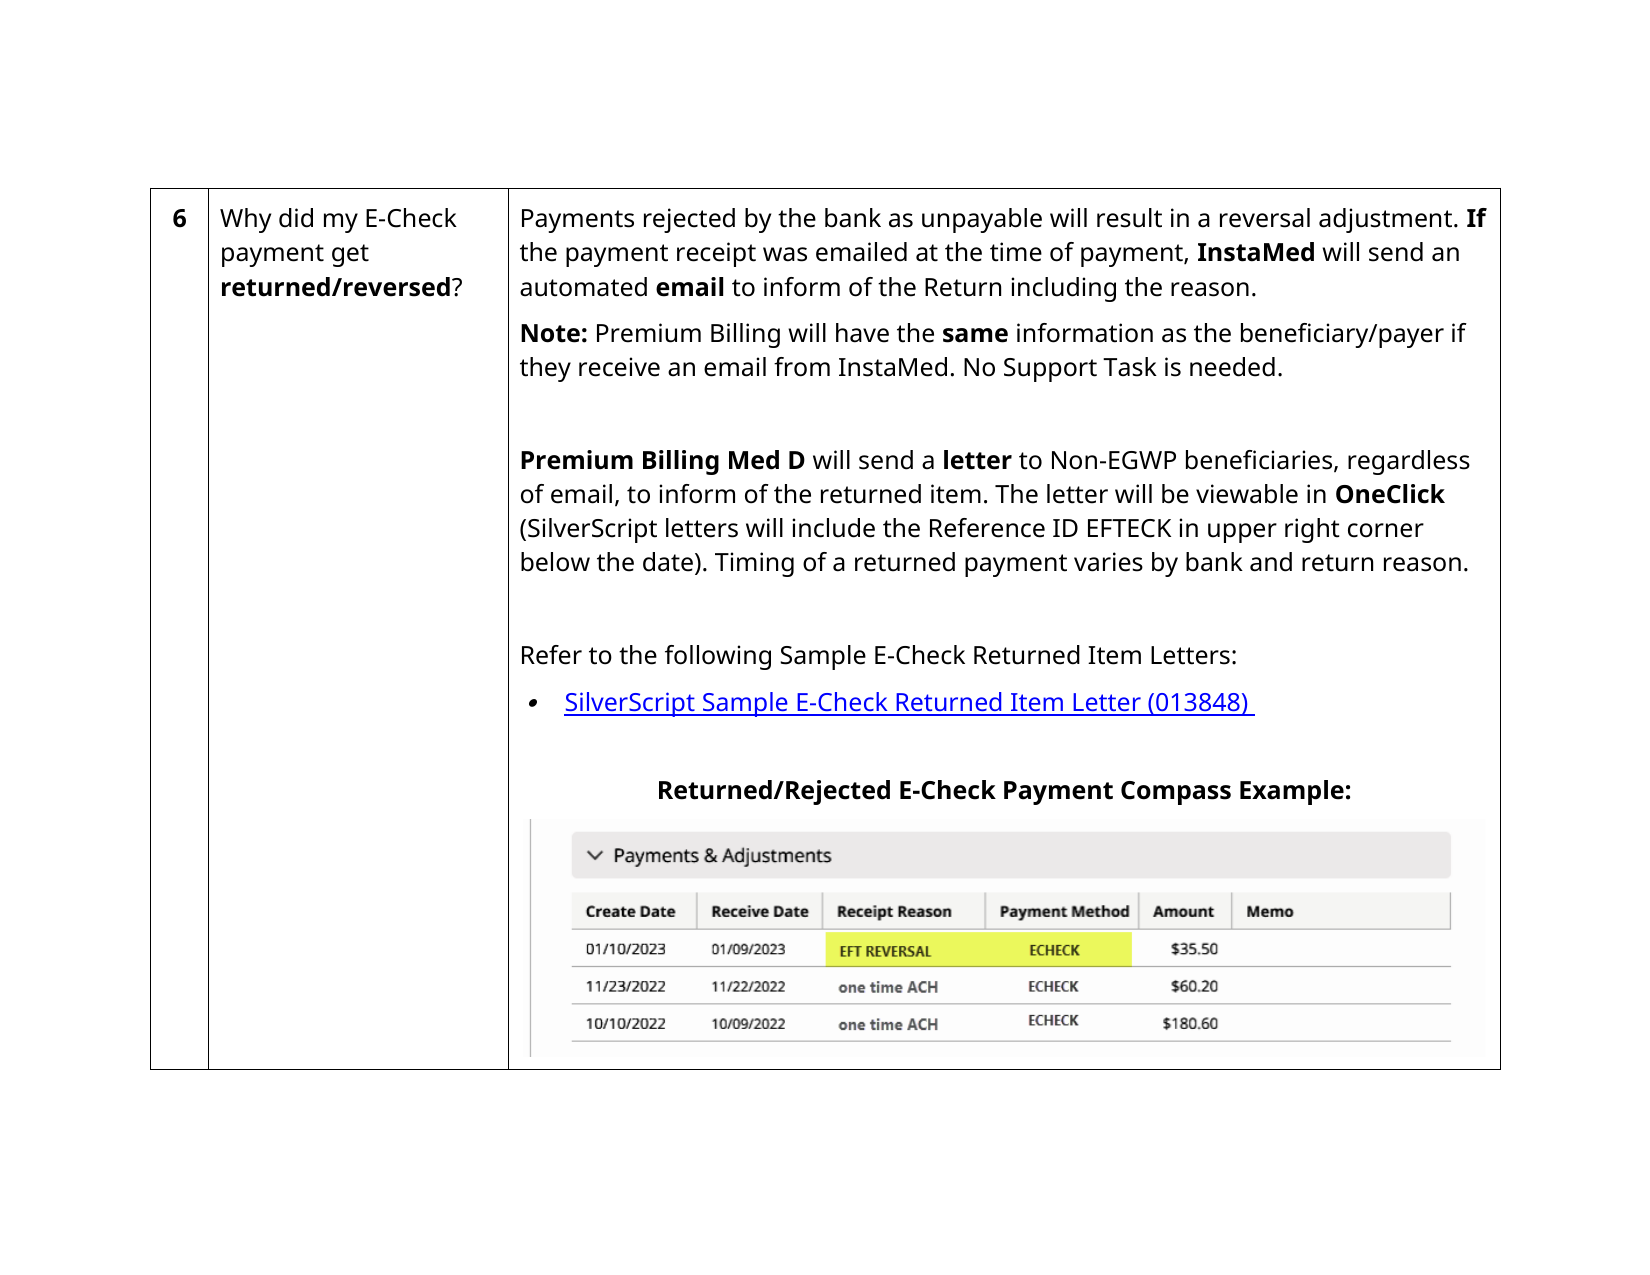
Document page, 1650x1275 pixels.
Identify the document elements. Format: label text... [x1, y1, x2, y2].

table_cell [209, 189, 508, 1069]
picture [523, 819, 1486, 1057]
table_cell 6 [151, 189, 208, 1069]
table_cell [509, 189, 1500, 1069]
